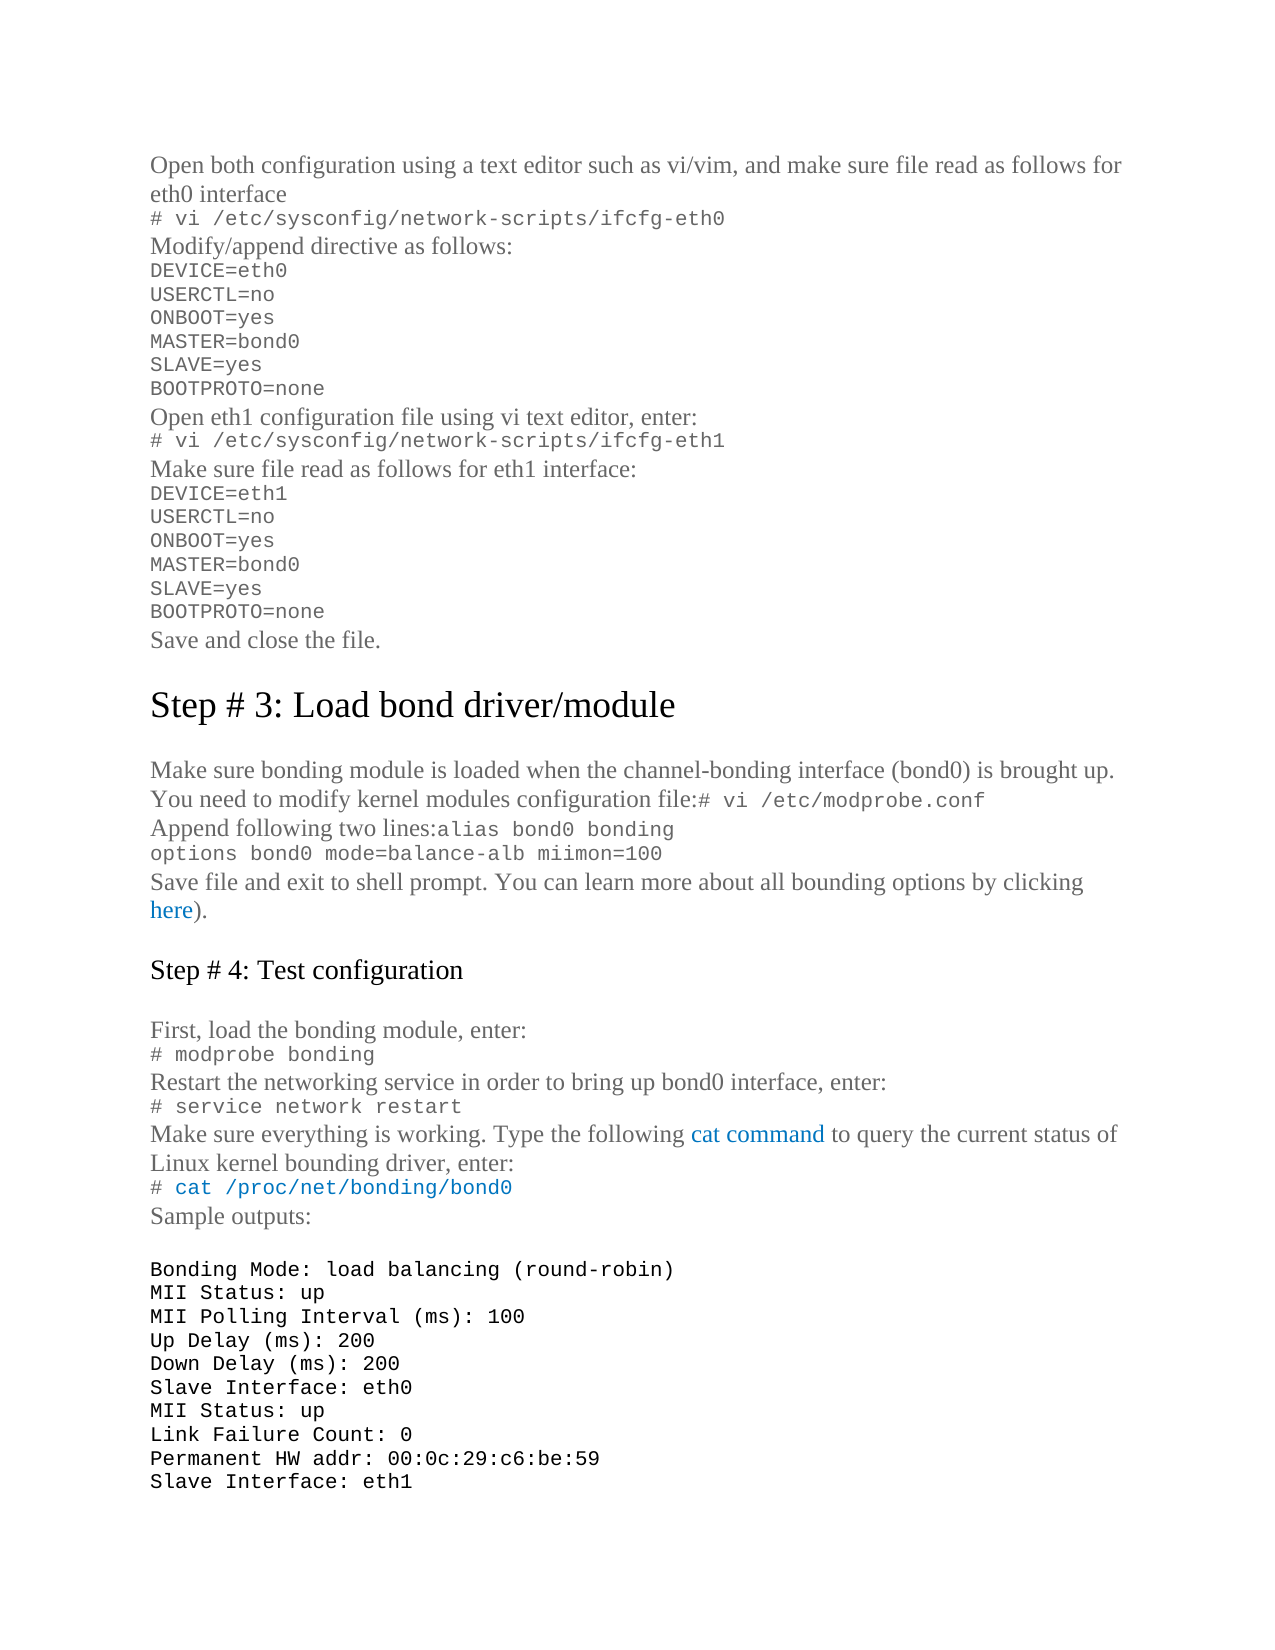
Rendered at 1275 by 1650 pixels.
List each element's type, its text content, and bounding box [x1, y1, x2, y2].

text MII Status: up [150, 1401, 1125, 1424]
text Link Failure Count: 0 [150, 1424, 1125, 1448]
text First, load the bonding module, enter: # modprobe bonding Restart the networking service in order to bring up bond0 interface, enter: # service network restart Make sure everything is working. Type the following cat command to query the current status of Linux kernel bounding driver, enter: # cat /proc/net/bonding/bond0 Sample outputs: [150, 1015, 1125, 1229]
subtitle Step # 4: Test configuration [150, 953, 1125, 986]
text Up Delay (ms): 200 [150, 1329, 1125, 1353]
text Permanent HW addr: 00:0c:29:c6:be:59 [150, 1448, 1125, 1471]
text Slave Interface: eth0 [150, 1377, 1125, 1401]
text Bonding Mode: load balancing (round-robin) [150, 1259, 1125, 1282]
text Slave Interface: eth1 [150, 1471, 1125, 1495]
text Open both configuration using a text editor such as vi/vim, and make sure file read as follows for eth0 interface # vi /etc/sysconfig/network-scripts/ifcfg-eth0 Modify/append directive as follows: DEVICE=eth0 USERCTL=no ONBOOT=yes MASTER=bond0 SLAVE=yes BOOTPROTO=none Open eth1 configuration file using vi text editor, enter: # vi /etc/sysconfig/network-scripts/ifcfg-eth1 Make sure file read as follows for eth1 interface: DEVICE=eth1 USERCTL=no ONBOOT=yes MASTER=bond0 SLAVE=yes BOOTPROTO=none Save and close the file. [150, 150, 1125, 653]
text MII Status: up [150, 1282, 1125, 1306]
text MII Polling Interval (ms): 100 [150, 1306, 1125, 1329]
subtitle Step # 3: Load bond driver/module [150, 683, 1125, 726]
text Down Delay (ms): 200 [150, 1353, 1125, 1377]
text Make sure bonding module is loaded when the channel-bonding interface (bond0) is brought up. You need to modify kernel modules configuration file:# vi /etc/modprobe.conf Append following two lines:alias bond0 bonding options bond0 mode=balance-alb miimon=100 Save file and exit to shell prompt. You can learn more about all bounding options by clicking here). [150, 755, 1125, 924]
